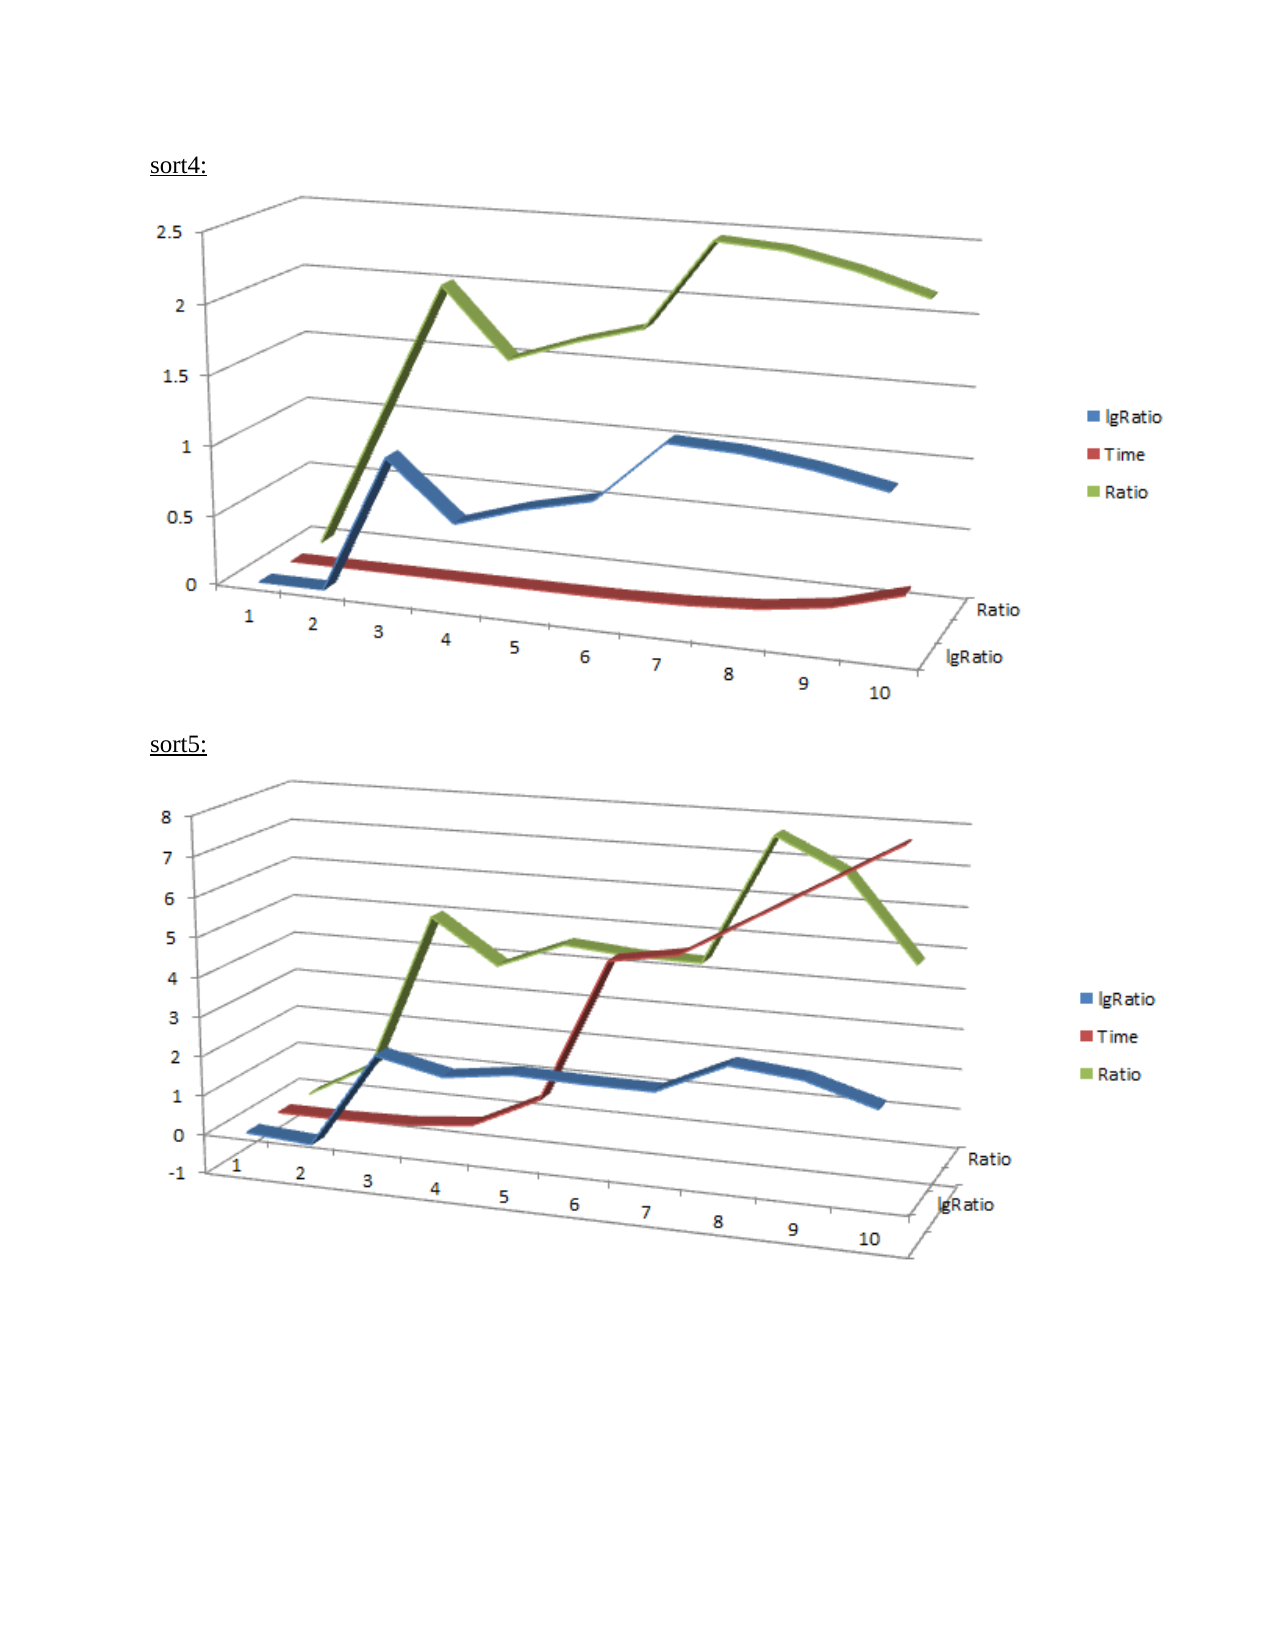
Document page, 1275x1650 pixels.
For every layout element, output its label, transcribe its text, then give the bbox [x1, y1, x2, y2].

picture [150, 762, 1164, 1280]
text sort5: [150, 729, 1125, 758]
picture [150, 183, 1172, 726]
text sort4: [150, 150, 1125, 179]
